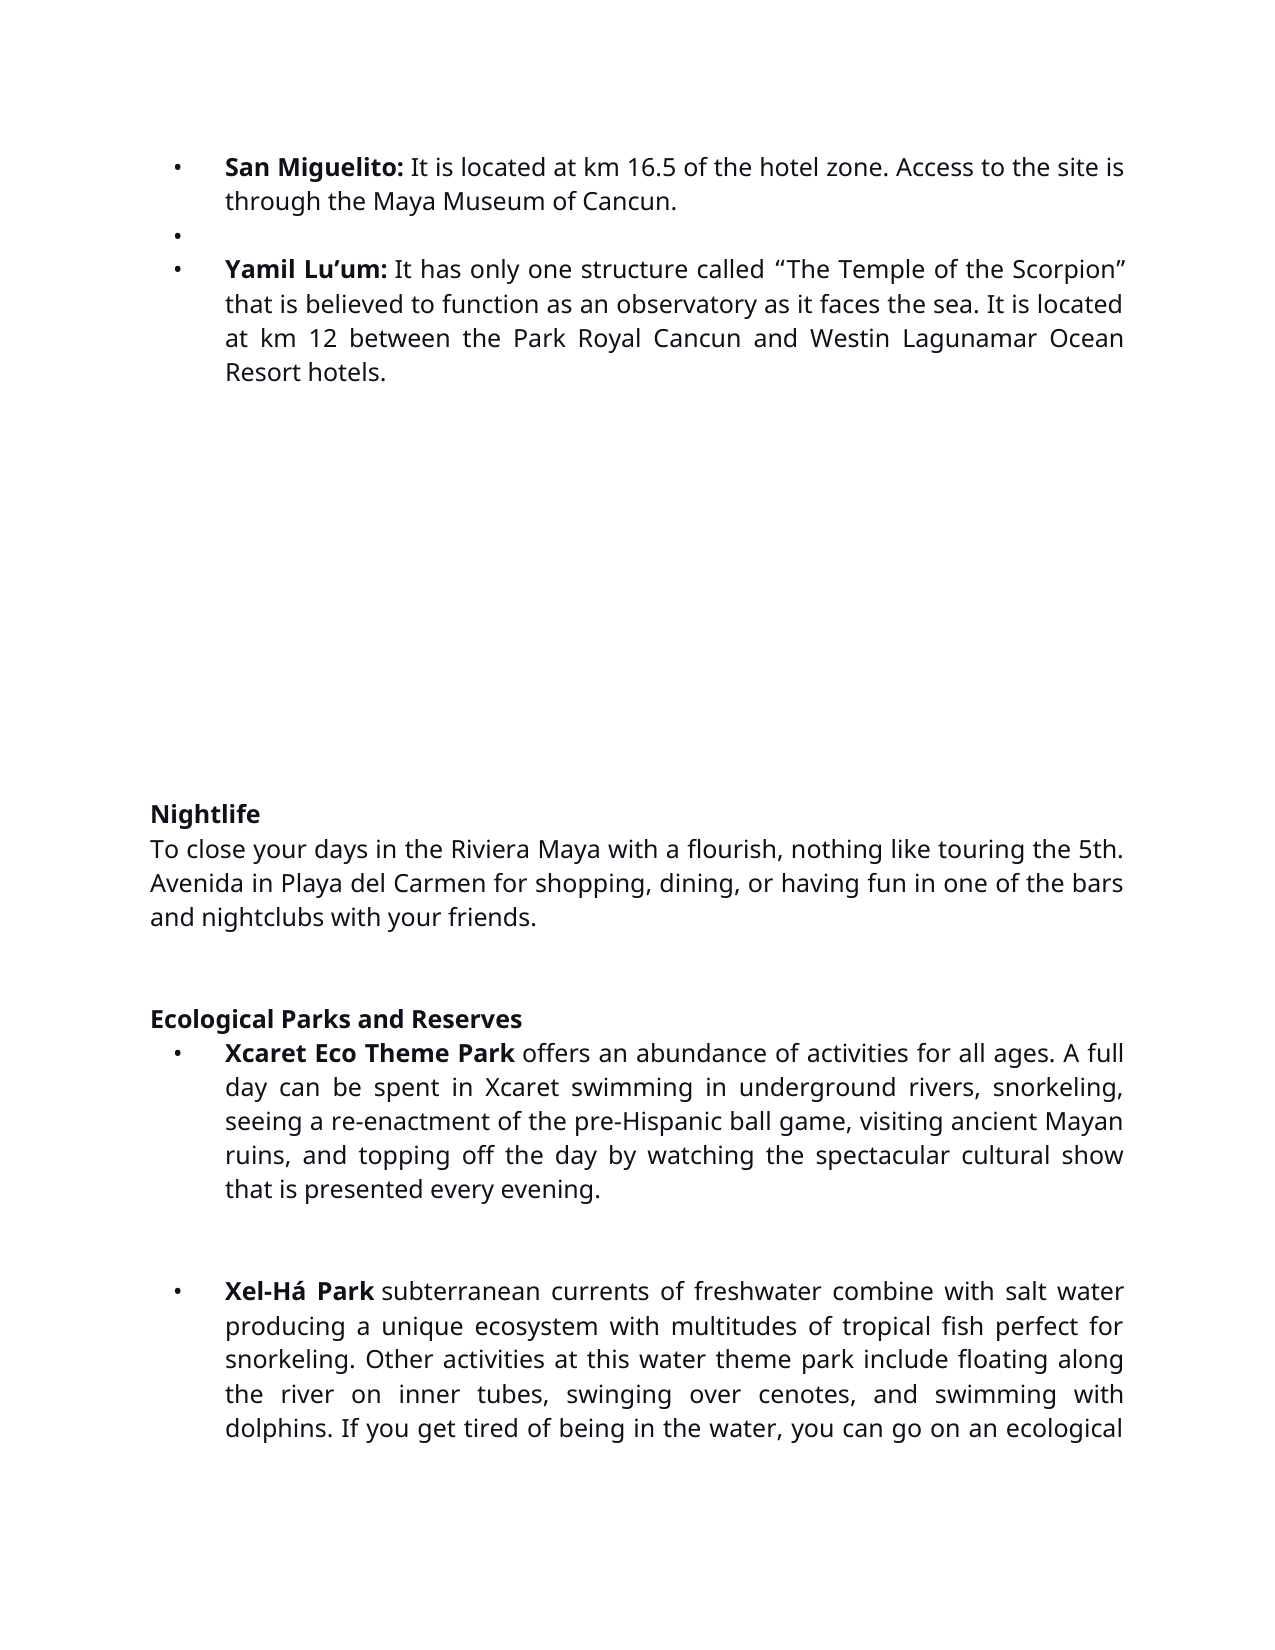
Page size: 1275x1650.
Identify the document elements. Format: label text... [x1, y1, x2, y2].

list San Miguelito: It is located at km 16.5 of the hotel zone. Access to the site is through the Maya Museum of Cancun. [173, 150, 1125, 218]
list Xcaret Eco Theme Park offers an abundance of activities for all ages. A full day can be spent in Xcaret swimming in underground rivers, snorkeling, seeing a re-enactment of the pre-Hispanic ball game, visiting ancient Mayan ruins, and topping off the day by watching the spectacular cultural show that is presented every evening. [173, 1036, 1125, 1206]
list Yamil Lu’um: It has only one structure called “The Temple of the Scorpion” that is believed to function as an observatory as it faces the sea. It is located at km 12 between the Park Royal Cancun and Westin Lagunamar Ocean Resort hotels. [173, 252, 1125, 388]
text To close your days in the Riviera Maya with a flourish, nothing like touring the 5th. Avenida in Playa del Carmen for shopping, dining, or having fun in one of the bars and nightclubs with your friends. [150, 831, 1125, 933]
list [173, 1274, 1125, 1444]
text Ecological Parks and Reserves [150, 1002, 1125, 1036]
text Nightlife [150, 797, 1125, 831]
